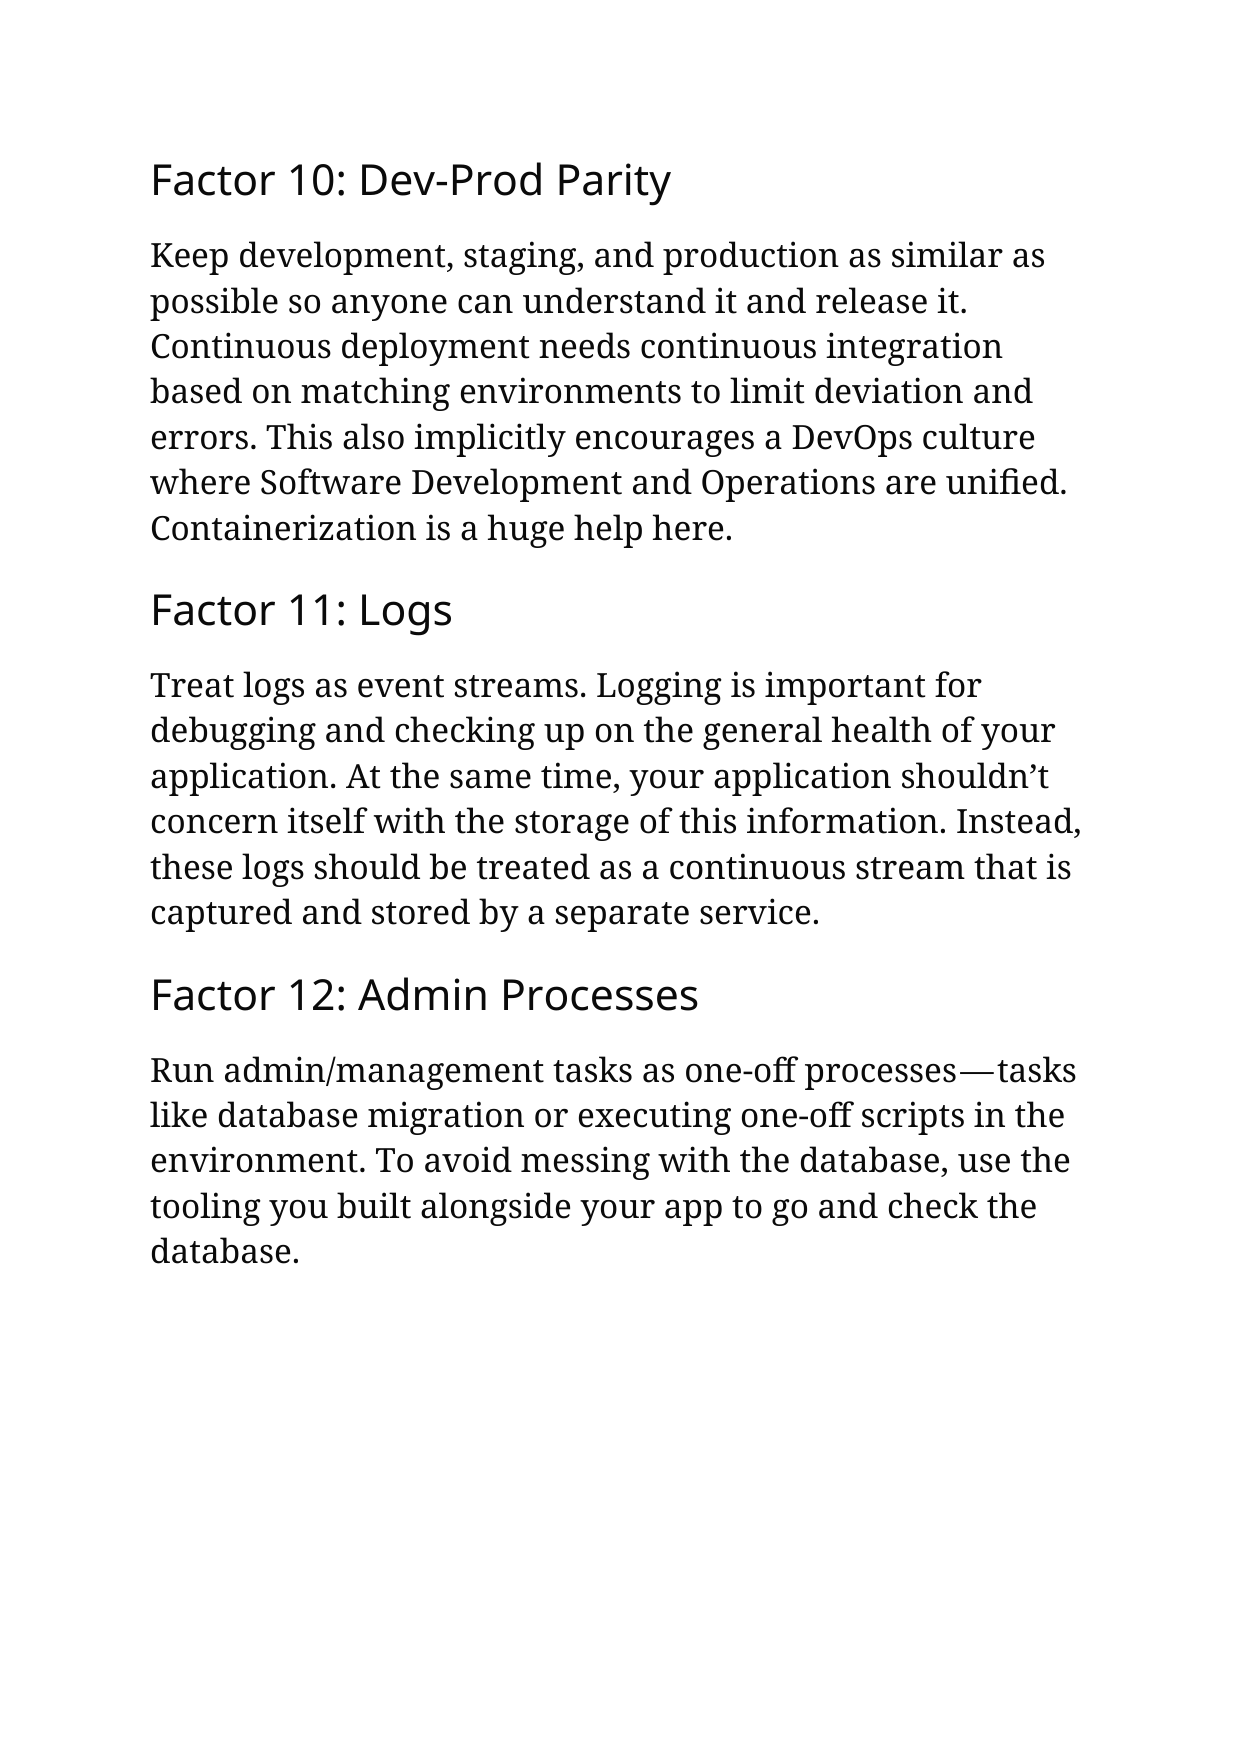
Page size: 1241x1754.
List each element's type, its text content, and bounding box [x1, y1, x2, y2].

text Treat logs as event streams. Logging is important for debugging and checking up on the general health of your application. At the same time, your application shouldn’t concern itself with the storage of this information. Instead, these logs should be treated as a continuous stream that is captured and stored by a separate service. [150, 662, 1090, 934]
text Run admin/management tasks as one-off processes — tasks like database migration or executing one-off scripts in the environment. To avoid messing with the database, use the tooling you built alongside your app to go and check the database. [150, 1046, 1090, 1273]
text Factor 10: Dev-Prod Parity [150, 150, 1090, 208]
text Factor 12: Admin Processes [150, 964, 1090, 1023]
text Factor 11: Logs [150, 580, 1090, 638]
text Keep development, staging, and production as similar as possible so anyone can understand it and release it. Continuous deployment needs continuous integration based on matching environments to limit deviation and errors. This also implicitly encourages a DevOps culture where Software Development and Operations are unified. Containerization is a huge help here. [150, 232, 1090, 550]
